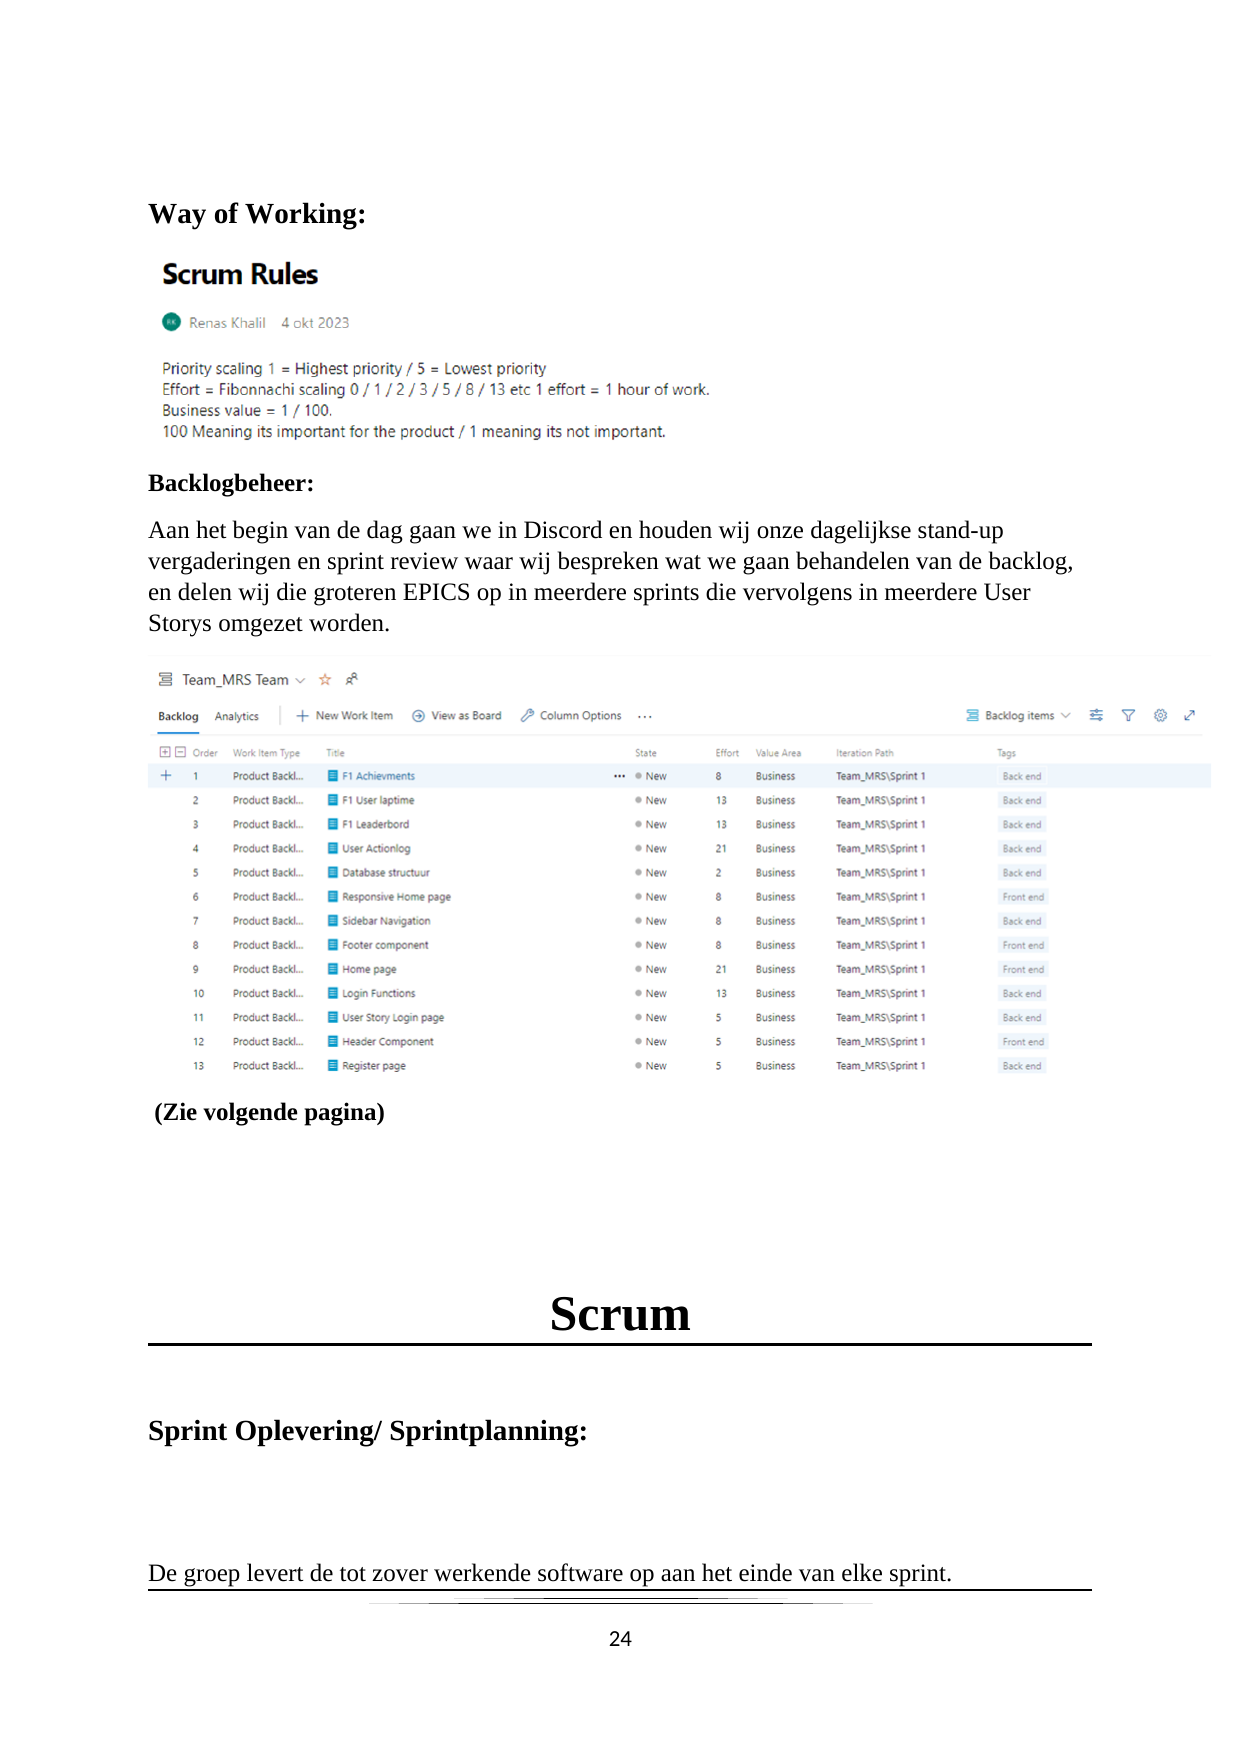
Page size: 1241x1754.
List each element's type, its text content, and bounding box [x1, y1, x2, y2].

text Sprint Oplevering/ Sprintplanning: [148, 1413, 1092, 1446]
text Backlogbeheer: [148, 468, 1092, 497]
picture [147, 655, 1212, 1079]
text Aan het begin van de dag gaan we in Discord en houden wij onze dagelijkse stand-up vergaderingen en sprint review waar wij bespreken wat we gaan behandelen van de backlog, en delen wij die groteren EPICS op in meerdere sprints die vervolgens in meerdere User Storys omgezet worden. [148, 516, 1092, 637]
text Scrum [148, 1284, 1092, 1343]
picture [147, 249, 739, 450]
text (Zie volgende pagina) [148, 1097, 1092, 1126]
text Way of Working: [148, 197, 1092, 230]
text De groep levert de tot zover werkende software op aan het einde van elke sprint. [148, 1558, 1092, 1589]
